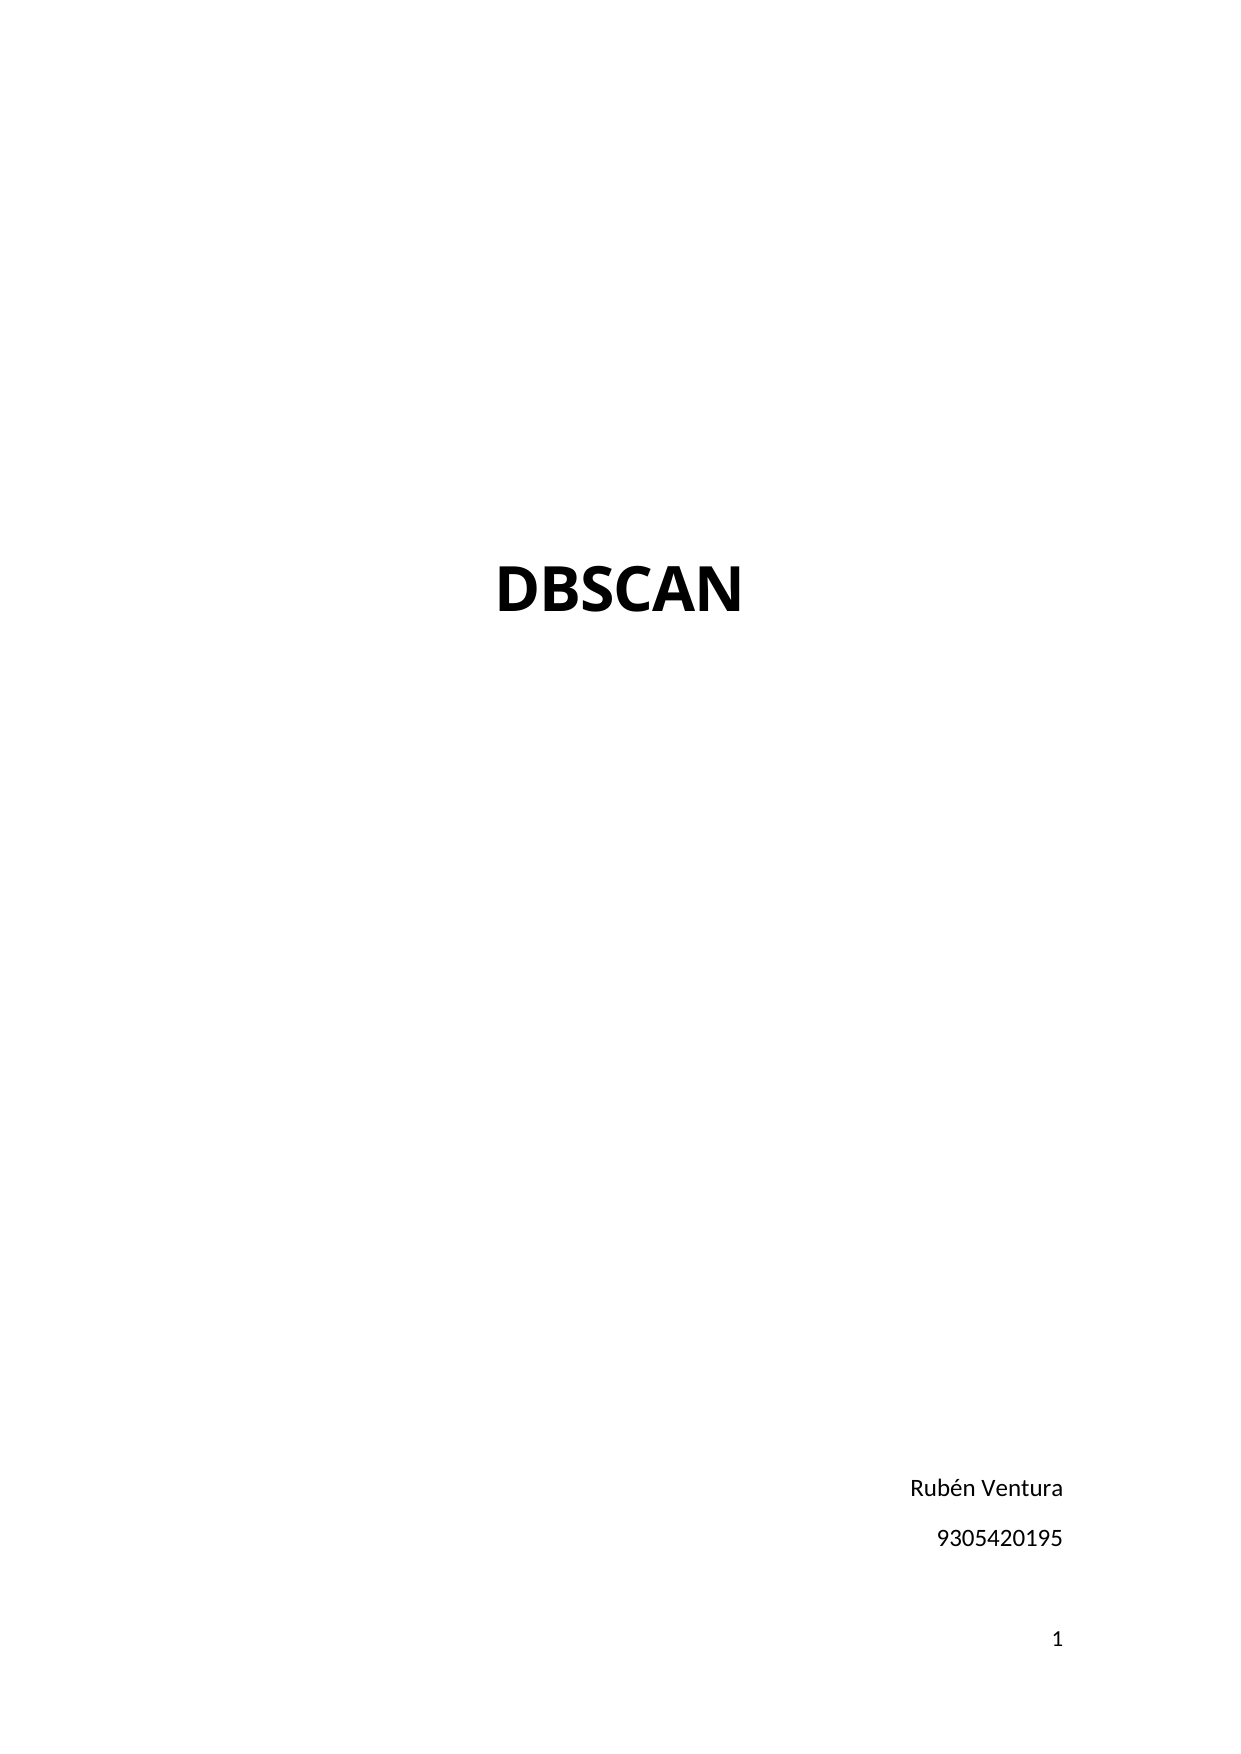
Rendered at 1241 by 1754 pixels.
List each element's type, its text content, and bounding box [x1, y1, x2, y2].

text Rubén Ventura [177, 1472, 1063, 1503]
title DBSCAN [177, 544, 1063, 629]
text 9305420195 [177, 1522, 1063, 1552]
